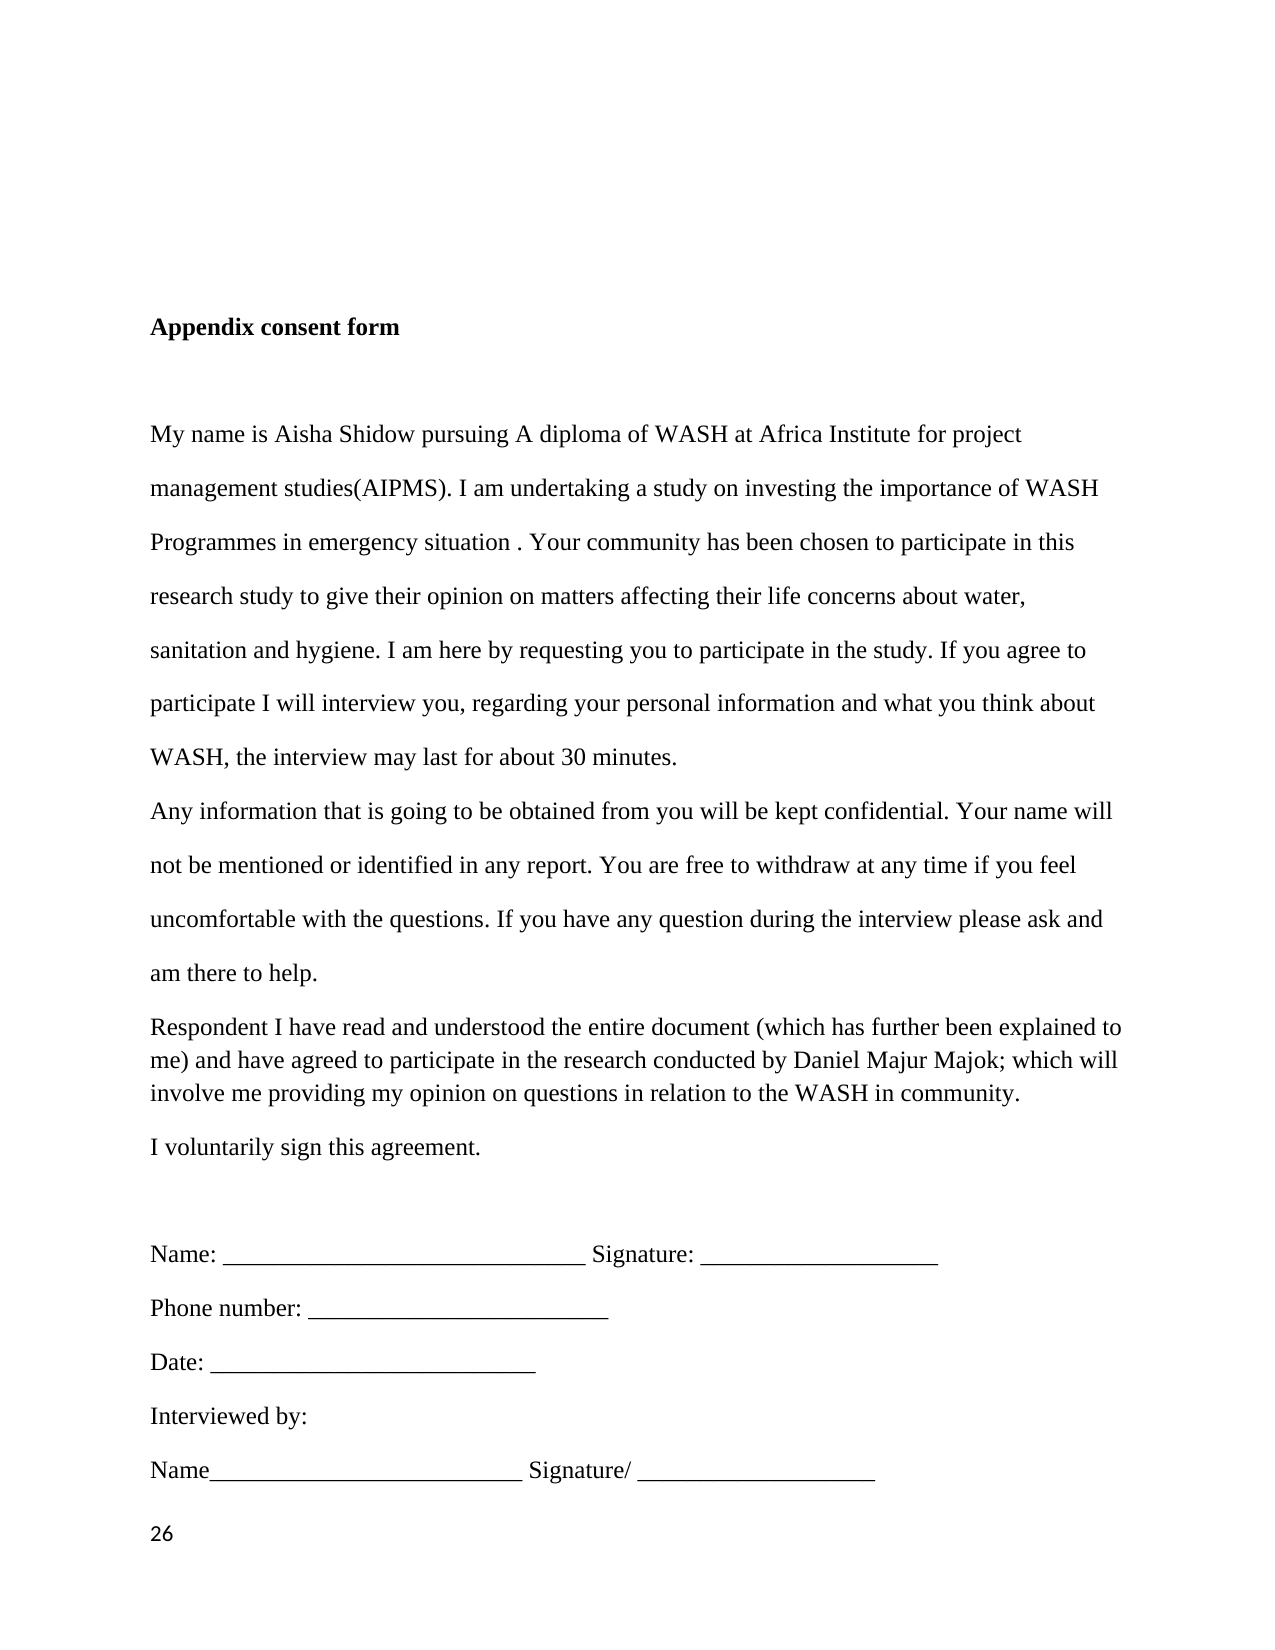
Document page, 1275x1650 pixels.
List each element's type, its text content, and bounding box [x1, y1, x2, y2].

text Phone number: ________________________ [150, 1293, 1125, 1322]
text Appendix consent form [150, 312, 1125, 340]
text participate I will interview you, regarding your personal information and what you think about [150, 688, 1125, 717]
text Any information that is going to be obtained from you will be kept confidential. Your name will [150, 796, 1125, 825]
text uncomfortable with the questions. If you have any question during the interview please ask and [150, 904, 1125, 933]
text not be mentioned or identified in any report. You are free to withdraw at any time if you feel [150, 850, 1125, 879]
text WASH, the interview may last for about 30 minutes. [150, 742, 1125, 771]
text Name: _____________________________ Signature: ___________________ [150, 1239, 1125, 1268]
text sanitation and hygiene. I am here by requesting you to participate in the study. If you agree to [150, 635, 1125, 663]
text Programmes in emergency situation . Your community has been chosen to participate in this [150, 527, 1125, 556]
text research study to give their opinion on matters affecting their life concerns about water, [150, 581, 1125, 609]
text Date: __________________________ [150, 1347, 1125, 1376]
text My name is Aisha Shidow pursuing A diploma of WASH at Africa Institute for project [150, 419, 1125, 448]
text Interviewed by: [150, 1401, 1125, 1429]
text management studies(AIPMS). I am undertaking a study on investing the importance of WASH [150, 473, 1125, 502]
text I voluntarily sign this agreement. [150, 1132, 1125, 1160]
text Respondent I have read and understood the entire document (which has further been explained to me) and have agreed to participate in the research conducted by Daniel Majur Majok; which will involve me providing my opinion on questions in relation to the WASH in community. [150, 1012, 1125, 1106]
text Name_________________________ Signature/ ___________________ [150, 1455, 1125, 1483]
text am there to help. [150, 958, 1125, 987]
